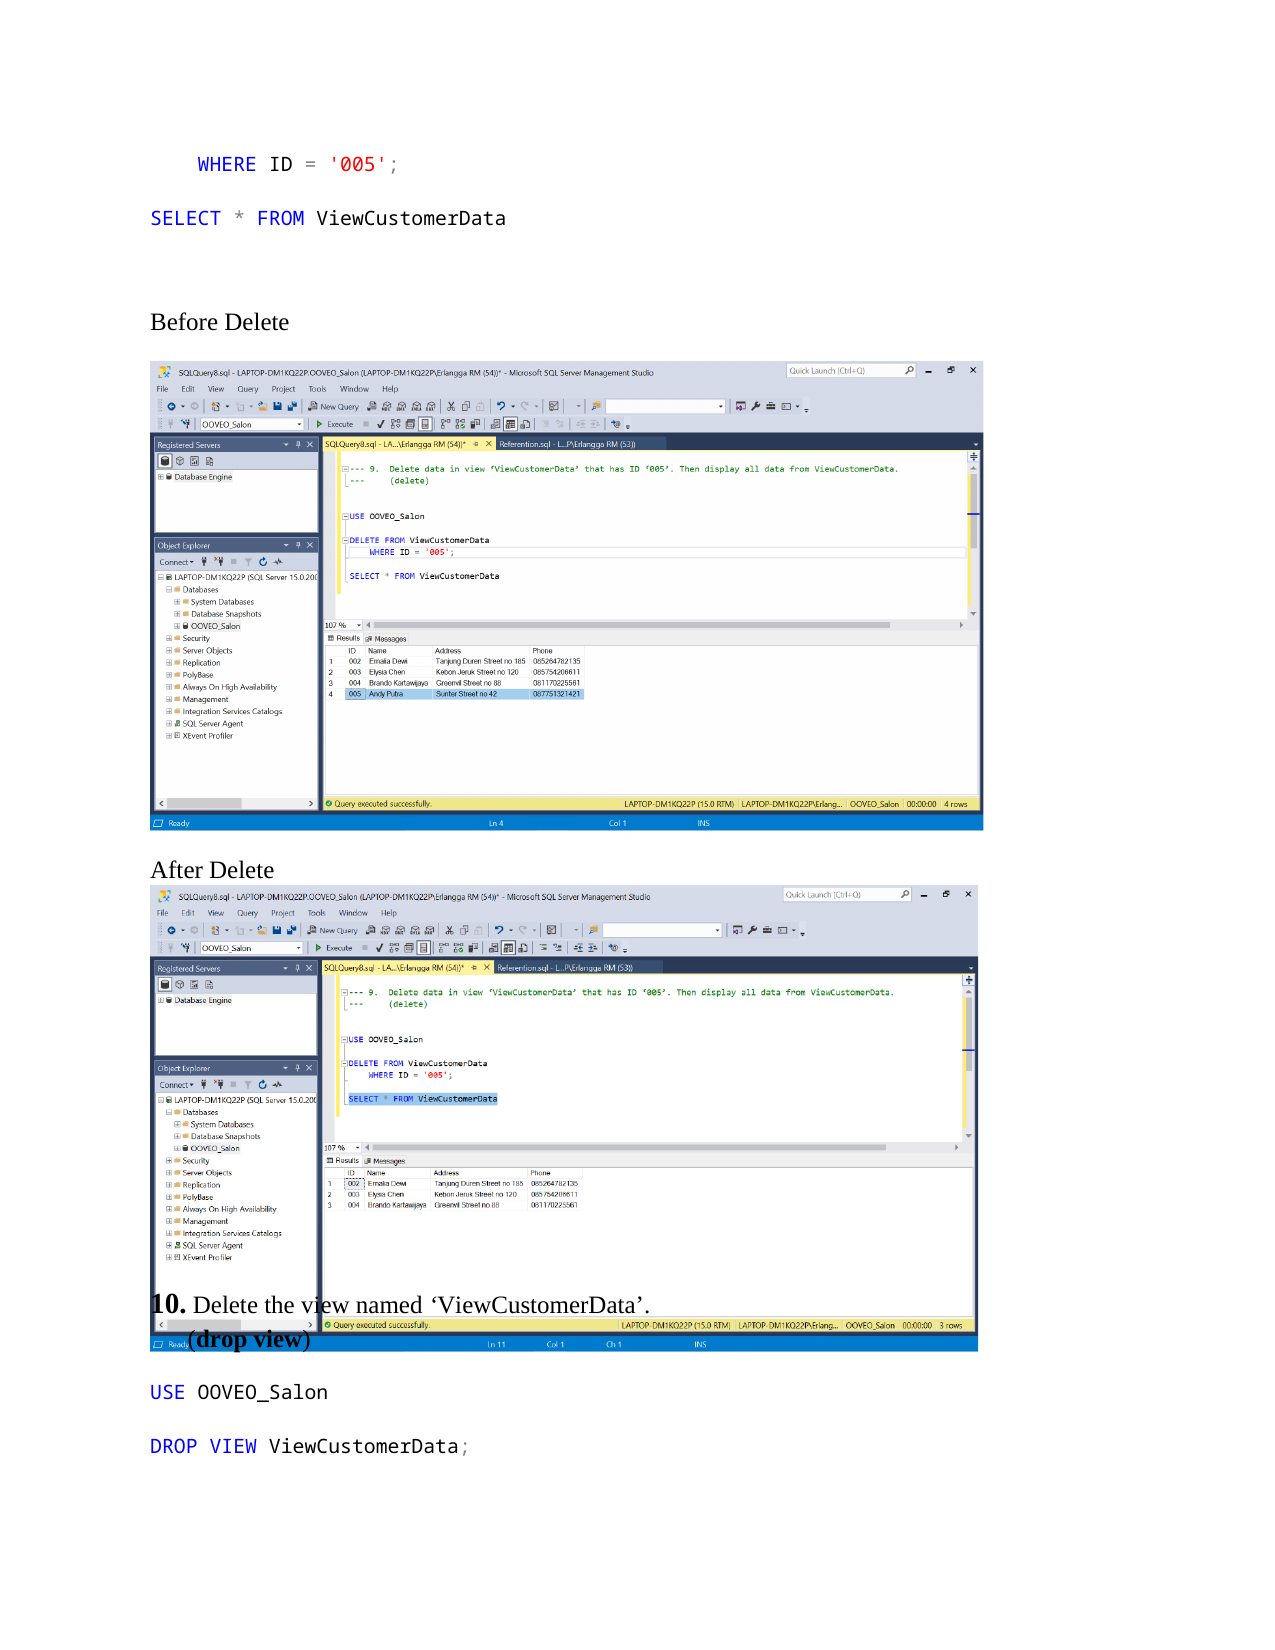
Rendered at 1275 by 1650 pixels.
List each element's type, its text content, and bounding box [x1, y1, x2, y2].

text USE OOVEO_Salon [150, 1378, 1125, 1405]
text Before Delete [150, 307, 1125, 336]
text SELECT * FROM ViewCustomerData [150, 204, 1125, 231]
picture [150, 885, 979, 1286]
text DROP VIEW ViewCustomerData; [150, 1432, 1125, 1459]
picture [150, 361, 984, 831]
text After Delete [150, 855, 1125, 884]
picture [150, 1319, 979, 1352]
text 10. Delete the view named ‘ViewCustomerData’. [150, 1286, 1125, 1319]
text WHERE ID = '005'; [150, 150, 1125, 177]
